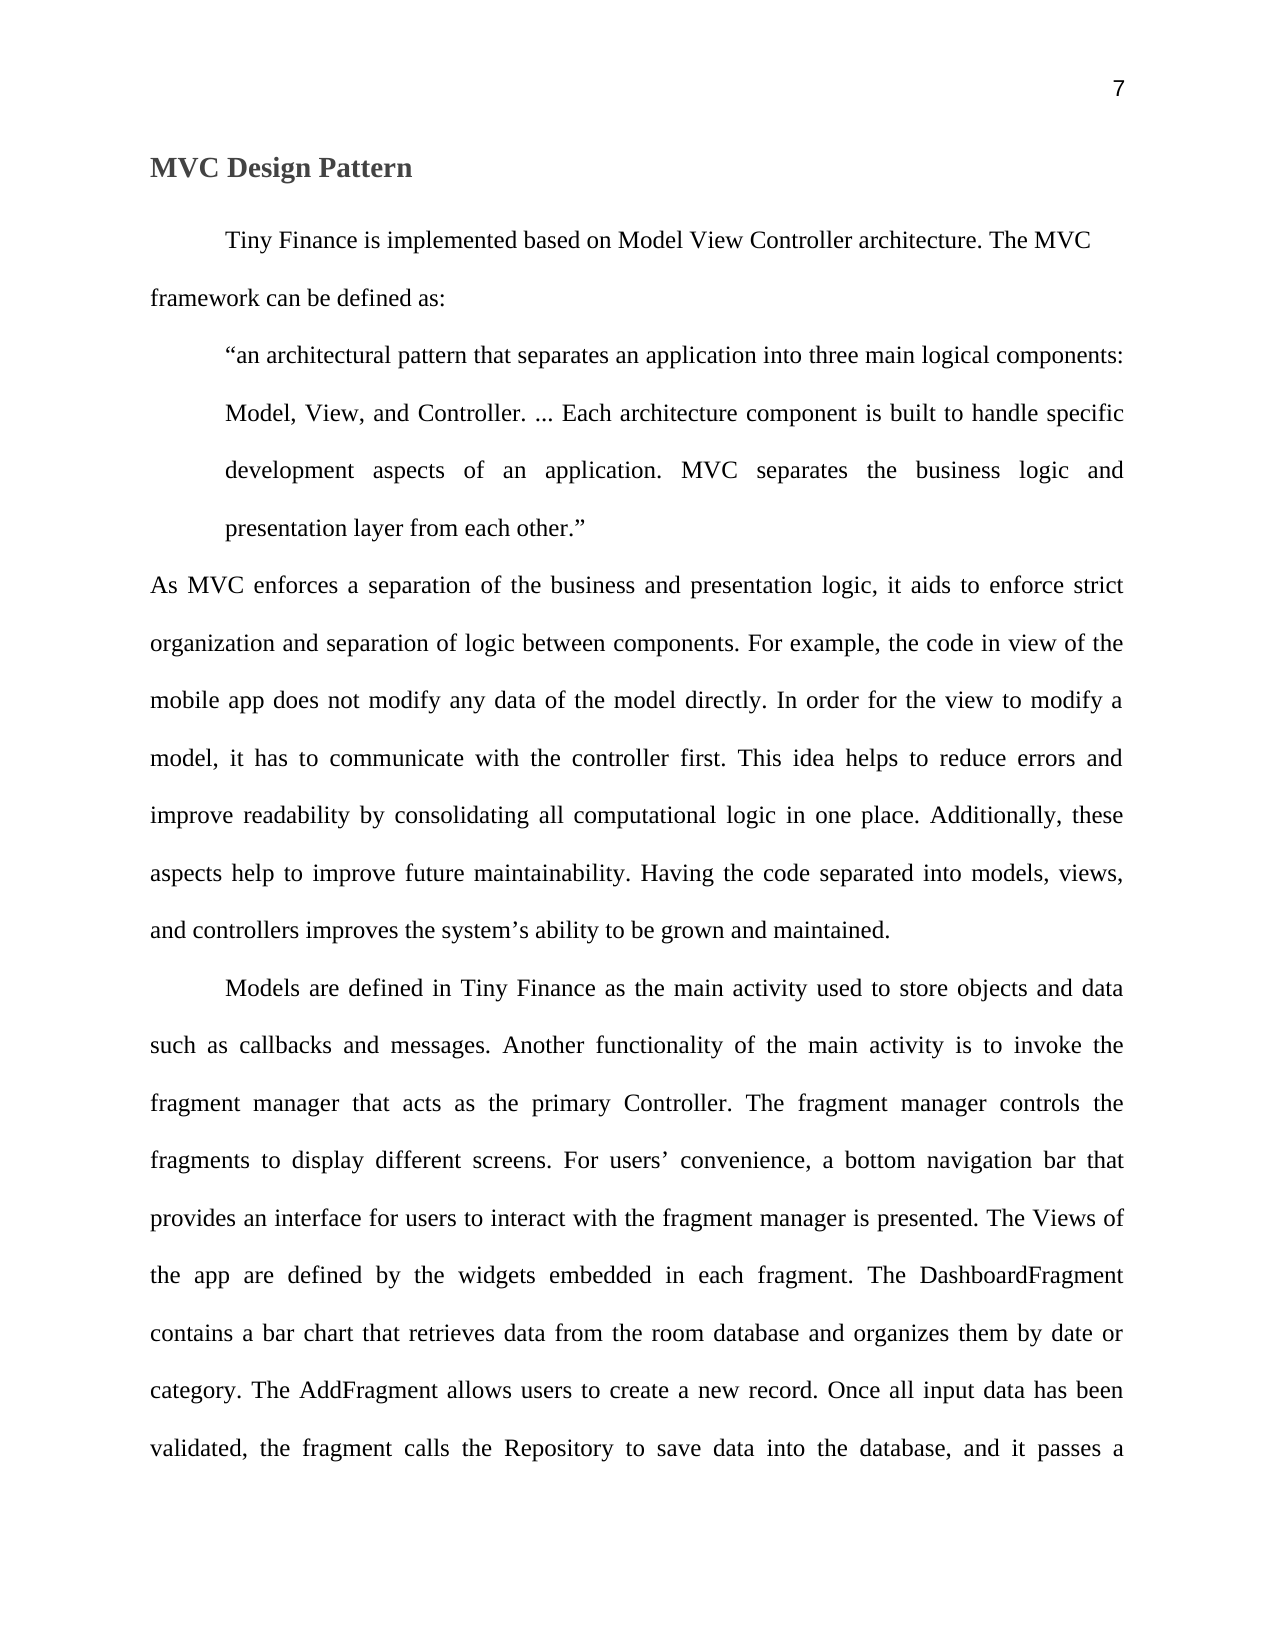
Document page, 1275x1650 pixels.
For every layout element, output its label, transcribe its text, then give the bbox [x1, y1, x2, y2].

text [150, 973, 1125, 1462]
text As MVC enforces a separation of the business and presentation logic, it aids to enforce strict organization and separation of logic between components. For example, the code in view of the mobile app does not modify any data of the model directly. In order for the view to modify a model, it has to communicate with the controller first. This idea helps to reduce errors and improve readability by consolidating all computational logic in one place. Additionally, these aspects help to improve future maintainability. Having the code separated into models, views, and controllers improves the system’s ability to be grown and maintained. [150, 570, 1125, 944]
text “an architectural pattern that separates an application into three main logical components: Model, View, and Controller. ... Each architecture component is built to handle specific development aspects of an application. MVC separates the business logic and presentation layer from each other.” [225, 340, 1125, 542]
subtitle MVC Design Pattern [150, 150, 1125, 183]
text Tiny Finance is implemented based on Model View Controller architecture. The MVC framework can be defined as: [150, 225, 1125, 312]
